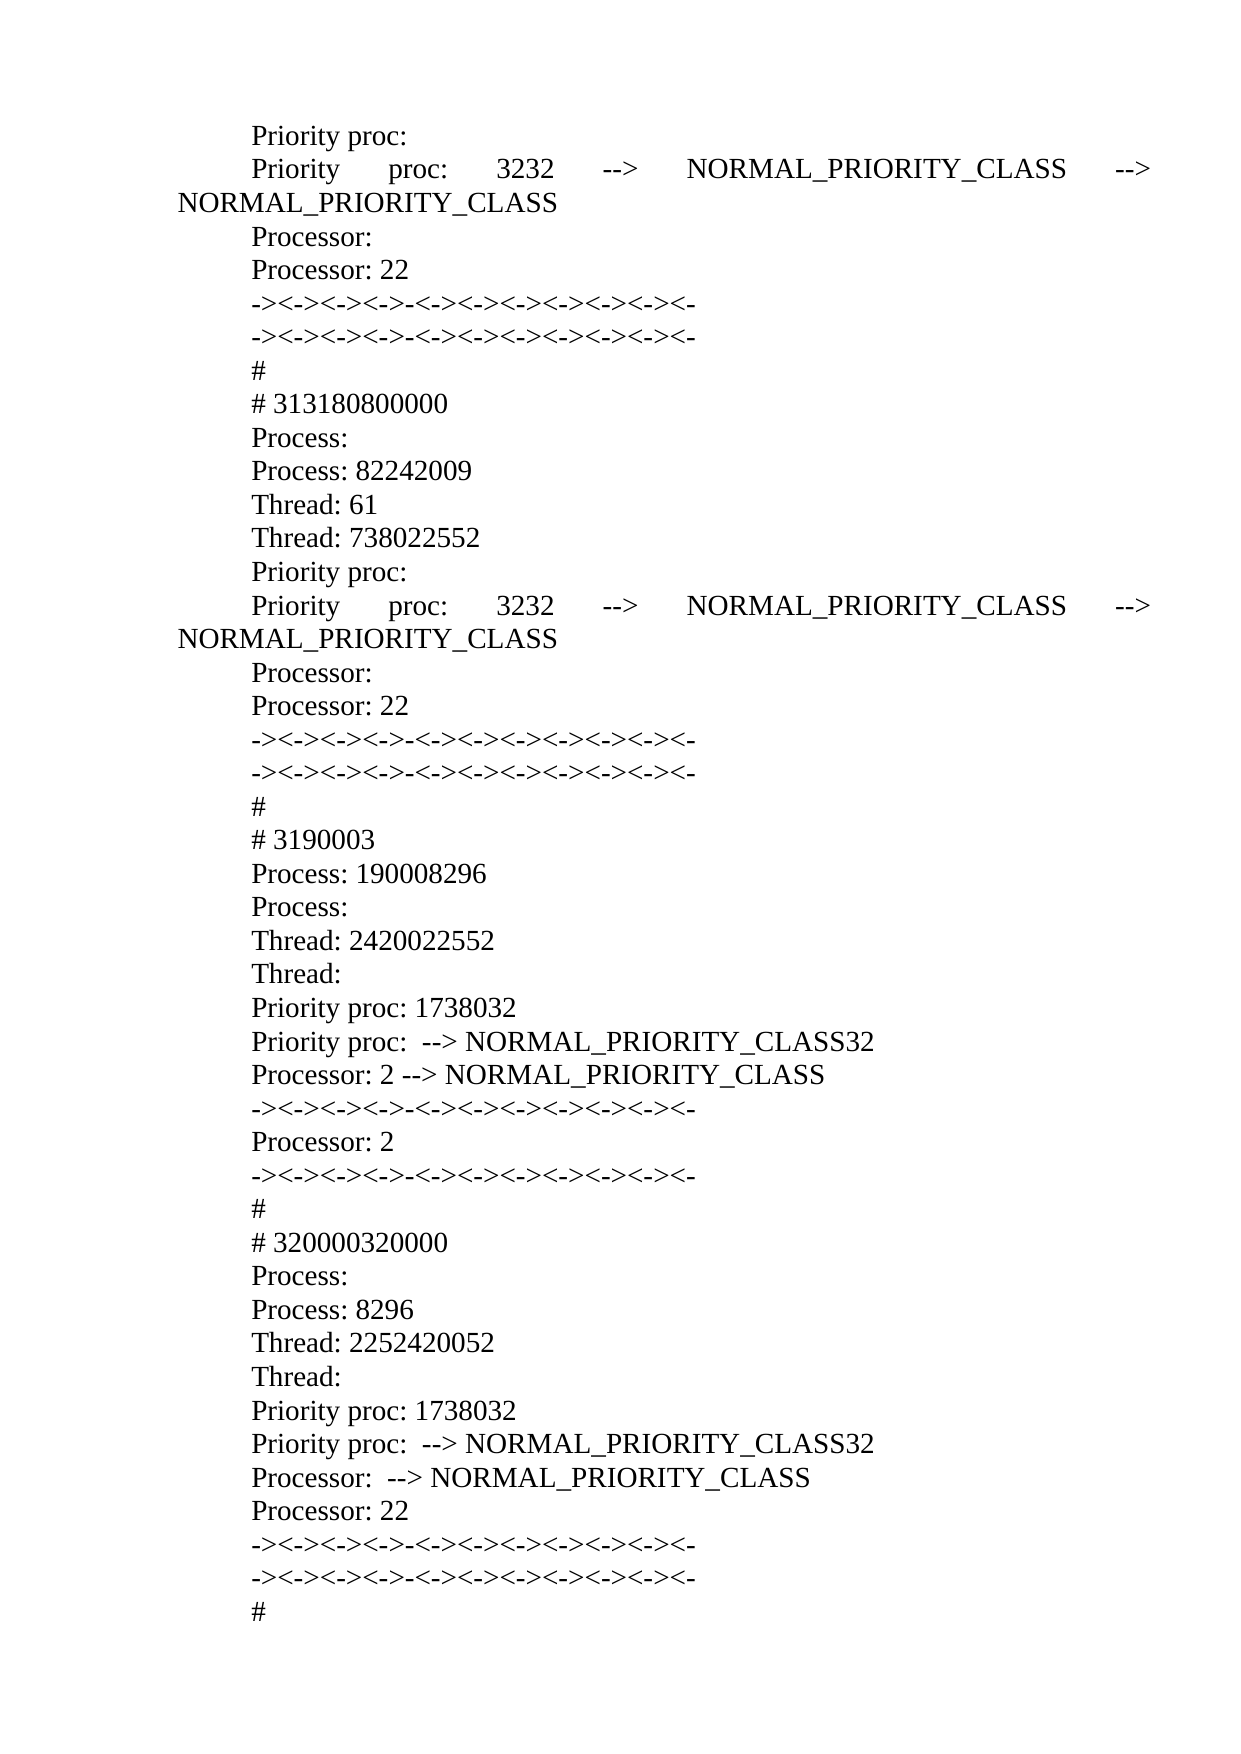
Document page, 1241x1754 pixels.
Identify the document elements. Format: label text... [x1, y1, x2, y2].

text Processor: [177, 655, 1152, 688]
text Priority proc: 1738032 [177, 990, 1152, 1024]
text Thread: [177, 957, 1152, 990]
text Processor: 2 [177, 1124, 1152, 1158]
text -><-><-><->-<-><-><-><-><-><-><- [177, 722, 1152, 755]
text -><-><-><->-<-><-><-><-><-><-><- [177, 1527, 1152, 1560]
text Process: [177, 1258, 1152, 1292]
text Process: 8296 [177, 1292, 1152, 1326]
text Processor: 22 [177, 1493, 1152, 1527]
text Thread: 738022552 [177, 521, 1152, 554]
text Thread: 2420022552 [177, 923, 1152, 957]
text # 320000320000 [177, 1225, 1152, 1258]
text Priority proc: 1738032 [177, 1393, 1152, 1426]
text Priority proc: --> NORMAL_PRIORITY_CLASS32 [177, 1024, 1152, 1057]
text -><-><-><->-<-><-><-><-><-><-><- [177, 286, 1152, 319]
text Processor: 2 --> NORMAL_PRIORITY_CLASS [177, 1057, 1152, 1091]
text Processor: 22 [177, 688, 1152, 722]
text -><-><-><->-<-><-><-><-><-><-><- [177, 1091, 1152, 1124]
text Thread: 61 [177, 487, 1152, 521]
text Processor: 22 [177, 252, 1152, 286]
text # [177, 1594, 1152, 1627]
text -><-><-><->-<-><-><-><-><-><-><- [177, 755, 1152, 789]
text # 3190003 [177, 822, 1152, 856]
text # [177, 789, 1152, 822]
text Process: 190008296 [177, 856, 1152, 889]
text # 313180800000 [177, 386, 1152, 420]
text Priority proc: [177, 118, 1152, 152]
text Priority proc: 3232 --> NORMAL_PRIORITY_CLASS --> NORMAL_PRIORITY_CLASS [177, 152, 1152, 219]
text # [177, 353, 1152, 386]
text # [177, 1191, 1152, 1225]
text Thread: 2252420052 [177, 1326, 1152, 1359]
text -><-><-><->-<-><-><-><-><-><-><- [177, 319, 1152, 353]
text Priority proc: [177, 554, 1152, 588]
text Processor: [177, 219, 1152, 252]
text Process: [177, 420, 1152, 453]
text Process: [177, 889, 1152, 923]
text -><-><-><->-<-><-><-><-><-><-><- [177, 1560, 1152, 1594]
text Priority proc: 3232 --> NORMAL_PRIORITY_CLASS --> NORMAL_PRIORITY_CLASS [177, 588, 1152, 655]
text -><-><-><->-<-><-><-><-><-><-><- [177, 1158, 1152, 1191]
text Thread: [177, 1359, 1152, 1393]
text Process: 82242009 [177, 453, 1152, 487]
text Processor: --> NORMAL_PRIORITY_CLASS [177, 1460, 1152, 1493]
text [177, 1426, 1152, 1460]
